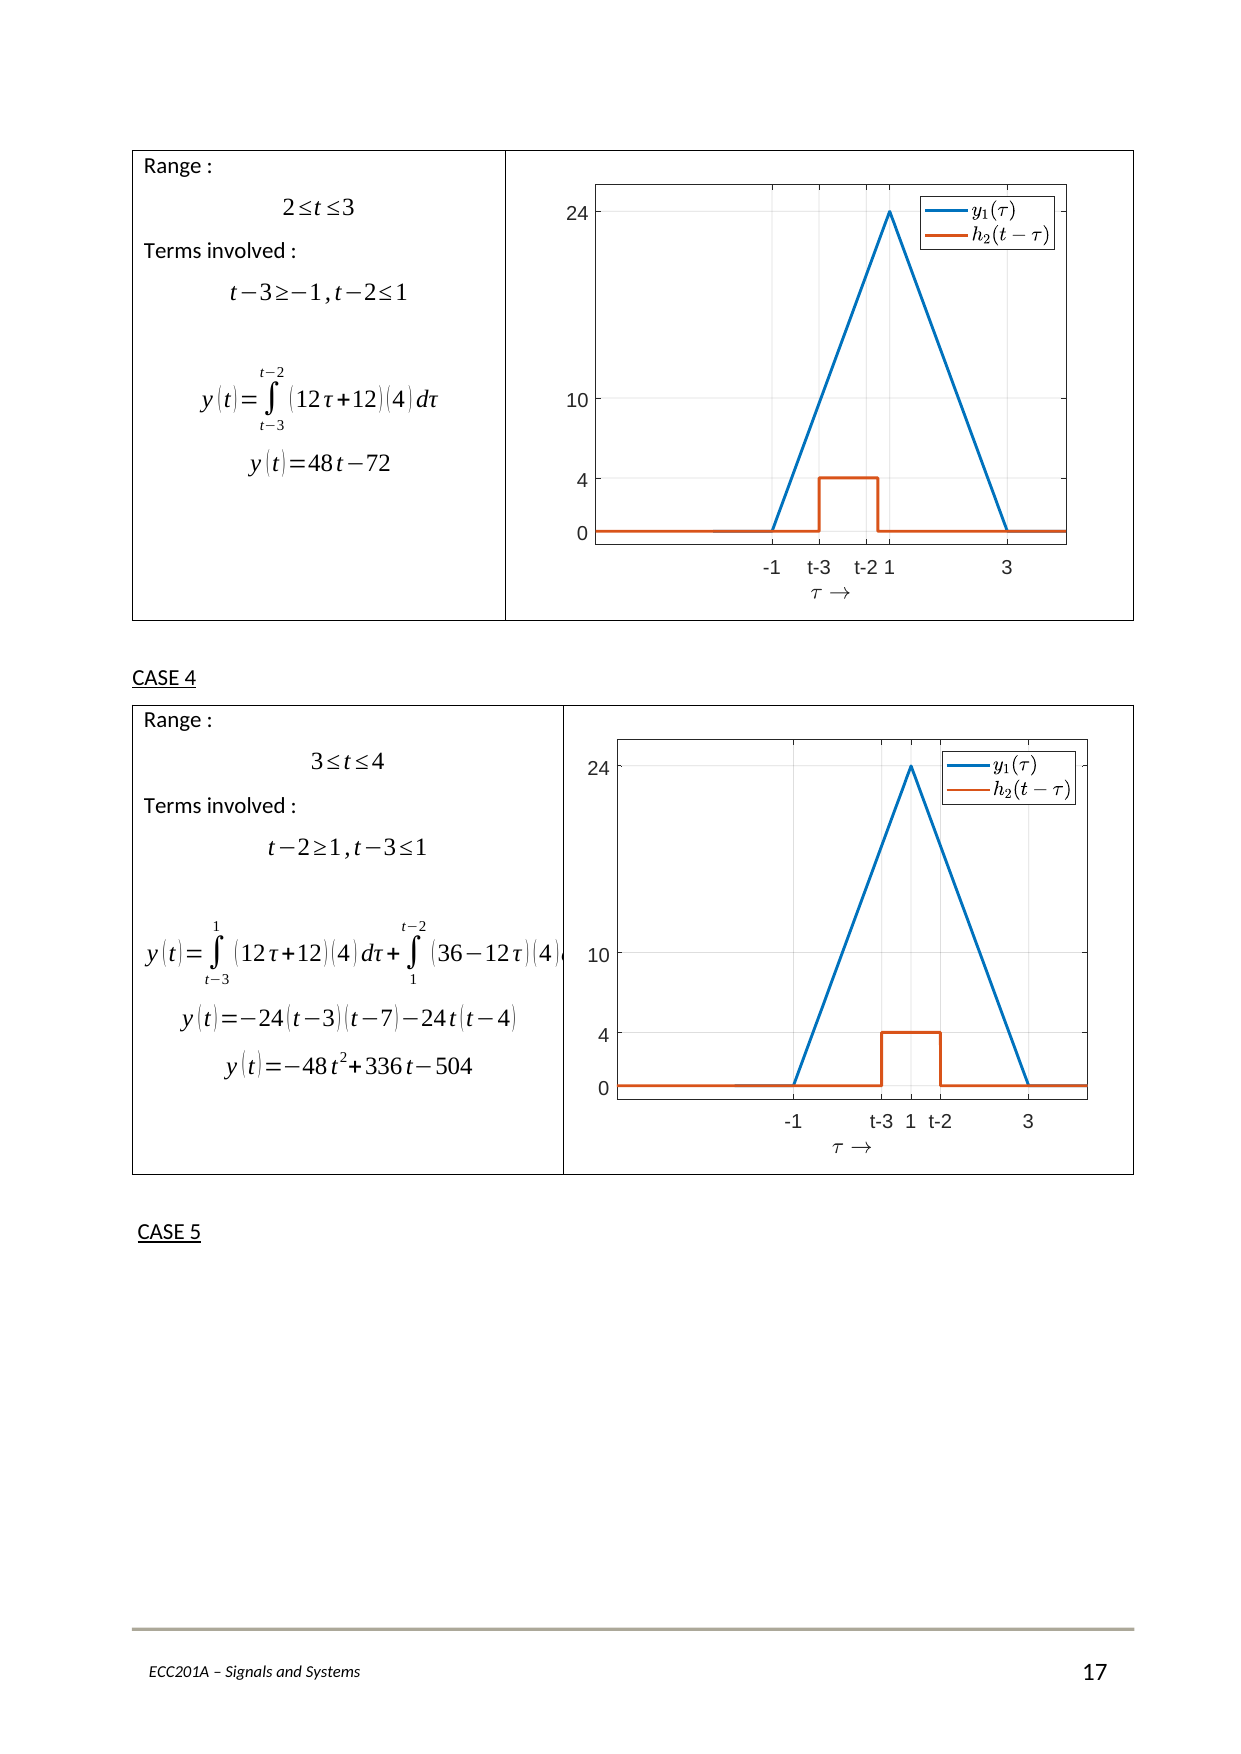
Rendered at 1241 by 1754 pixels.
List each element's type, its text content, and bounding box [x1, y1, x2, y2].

table_header Range : Terms involved : [133, 151, 505, 619]
text CASE 5 [132, 1217, 1134, 1245]
text CASE 4 [132, 663, 1134, 691]
table_header [564, 706, 1133, 1174]
table_header [506, 151, 1133, 619]
table_header Range : Terms involved : [133, 706, 563, 1174]
